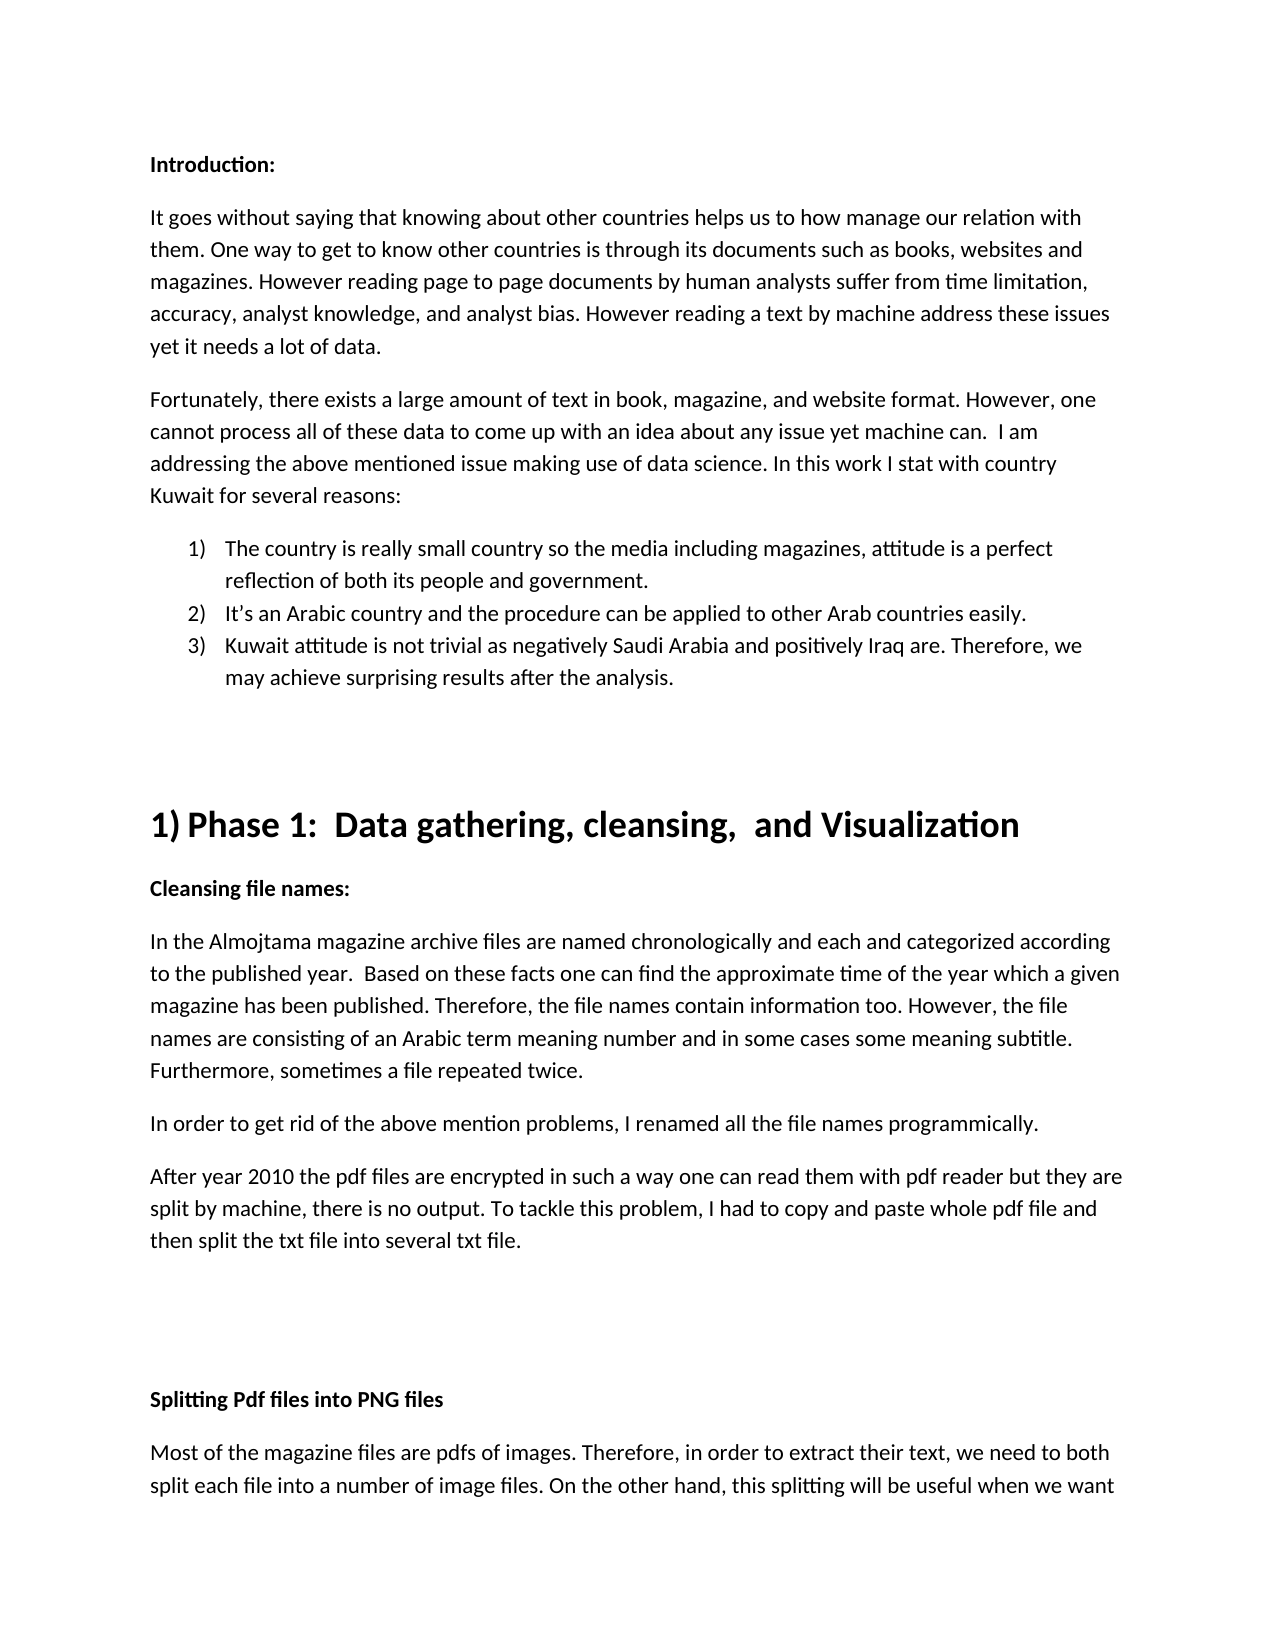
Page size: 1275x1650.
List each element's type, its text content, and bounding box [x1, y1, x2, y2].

text Introduction: [150, 150, 1125, 178]
text Fortunately, there exists a large amount of text in book, magazine, and website format. However, one cannot process all of these data to come up with an idea about any issue yet machine can. I am addressing the above mentioned issue making use of data science. In this work I stat with country Kuwait for several reasons: [150, 385, 1125, 509]
text After year 2010 the pdf files are encrypted in such a way one can read them with pdf reader but they are split by machine, there is no output. To tackle this problem, I had to copy and paste whole pdf file and then split the txt file into several txt file. [150, 1162, 1125, 1254]
text Splitting Pdf files into PNG files [150, 1386, 1125, 1413]
text It goes without saying that knowing about other countries helps us to how manage our relation with them. One way to get to know other countries is through its documents such as books, websites and magazines. However reading page to page documents by human analysts suffer from time limitation, accuracy, analyst knowledge, and analyst bias. However reading a text by machine address these issues yet it needs a lot of data. [150, 203, 1125, 360]
list Kuwait attitude is not trivial as negatively Saudi Arabia and positively Iraq are. Therefore, we may achieve surprising results after the analysis. [187, 631, 1125, 691]
list The country is really small country so the media including magazines, attitude is a perfect reflection of both its people and government. [187, 534, 1125, 594]
text Cleansing file names: [150, 874, 1125, 902]
list It’s an Arabic country and the procedure can be applied to other Arab countries easily. [187, 599, 1125, 627]
list Phase 1: Data gathering, cleansing, and Visualization [150, 801, 1125, 847]
text In the Almojtama magazine archive files are named chronologically and each and categorized according to the published year. Based on these facts one can find the approximate time of the year which a given magazine has been published. Therefore, the file names contain information too. However, the file names are consisting of an Arabic term meaning number and in some cases some meaning subtitle. Furthermore, sometimes a file repeated twice. [150, 927, 1125, 1084]
text In order to get rid of the above mention problems, I renamed all the file names programmically. [150, 1109, 1125, 1137]
